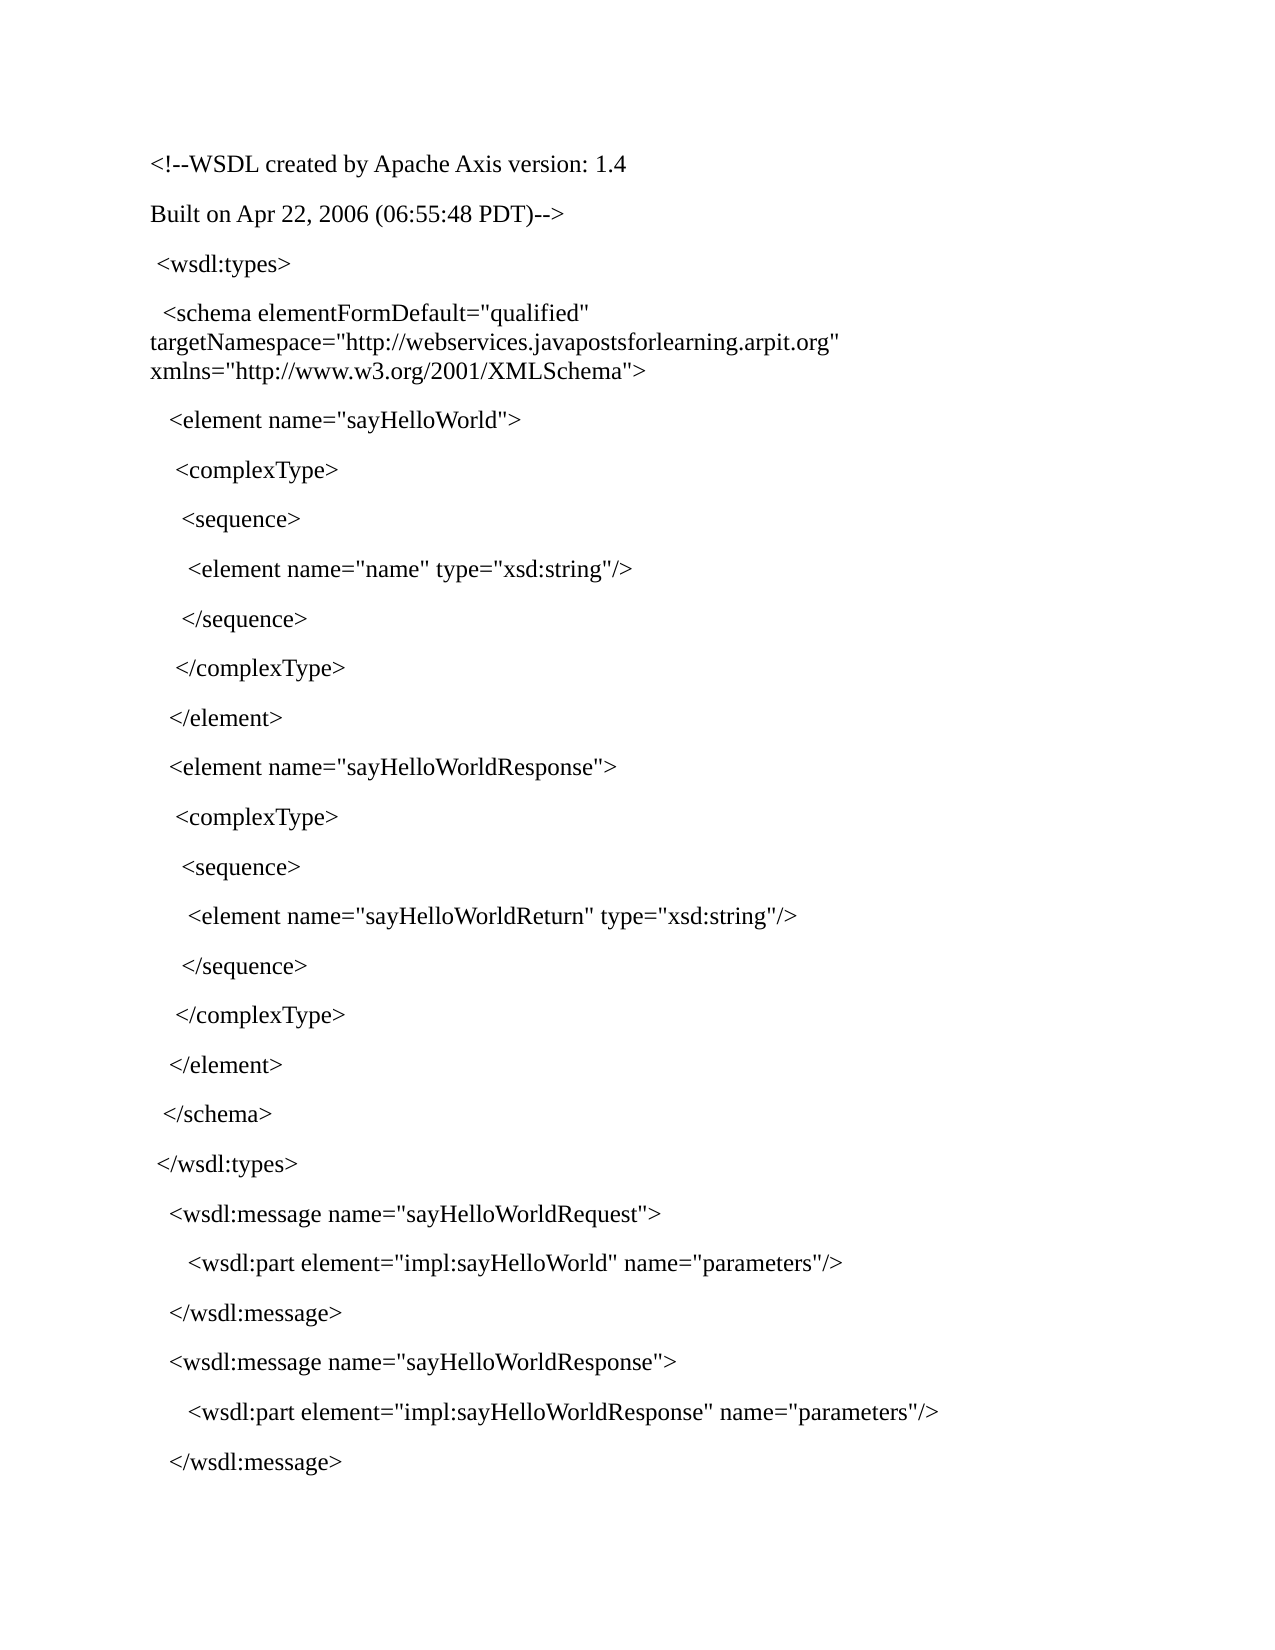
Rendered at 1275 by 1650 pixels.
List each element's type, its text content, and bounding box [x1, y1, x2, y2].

text </wsdl:types> [150, 1149, 1125, 1178]
text </wsdl:message> [150, 1447, 1125, 1476]
text <sequence> [150, 852, 1125, 881]
text <wsdl:part element="impl:sayHelloWorldResponse" name="parameters"/> [150, 1397, 1125, 1426]
text </sequence> [150, 604, 1125, 633]
text Built on Apr 22, 2006 (06:55:48 PDT)--> [150, 199, 1125, 228]
text </complexType> [150, 1001, 1125, 1029]
text <wsdl:message name="sayHelloWorldResponse"> [150, 1348, 1125, 1377]
text <wsdl:message name="sayHelloWorldRequest"> [150, 1199, 1125, 1228]
text </element> [150, 703, 1125, 732]
text <complexType> [150, 802, 1125, 831]
text <complexType> [150, 455, 1125, 484]
text </element> [150, 1050, 1125, 1079]
text </schema> [150, 1100, 1125, 1129]
text <schema elementFormDefault="qualified" targetNamespace="http://webservices.javapostsforlearning.arpit.org" xmlns="http://www.w3.org/2001/XMLSchema"> [150, 299, 1125, 385]
text <!--WSDL created by Apache Axis version: 1.4 [150, 150, 1125, 179]
text <sequence> [150, 505, 1125, 534]
text <element name="name" type="xsd:string"/> [150, 554, 1125, 583]
text <wsdl:types> [150, 249, 1125, 278]
text <element name="sayHelloWorldReturn" type="xsd:string"/> [150, 902, 1125, 930]
text <element name="sayHelloWorldResponse"> [150, 753, 1125, 782]
text </sequence> [150, 951, 1125, 980]
text <element name="sayHelloWorld"> [150, 406, 1125, 434]
text </complexType> [150, 654, 1125, 682]
text </wsdl:message> [150, 1298, 1125, 1327]
text <wsdl:part element="impl:sayHelloWorld" name="parameters"/> [150, 1249, 1125, 1277]
